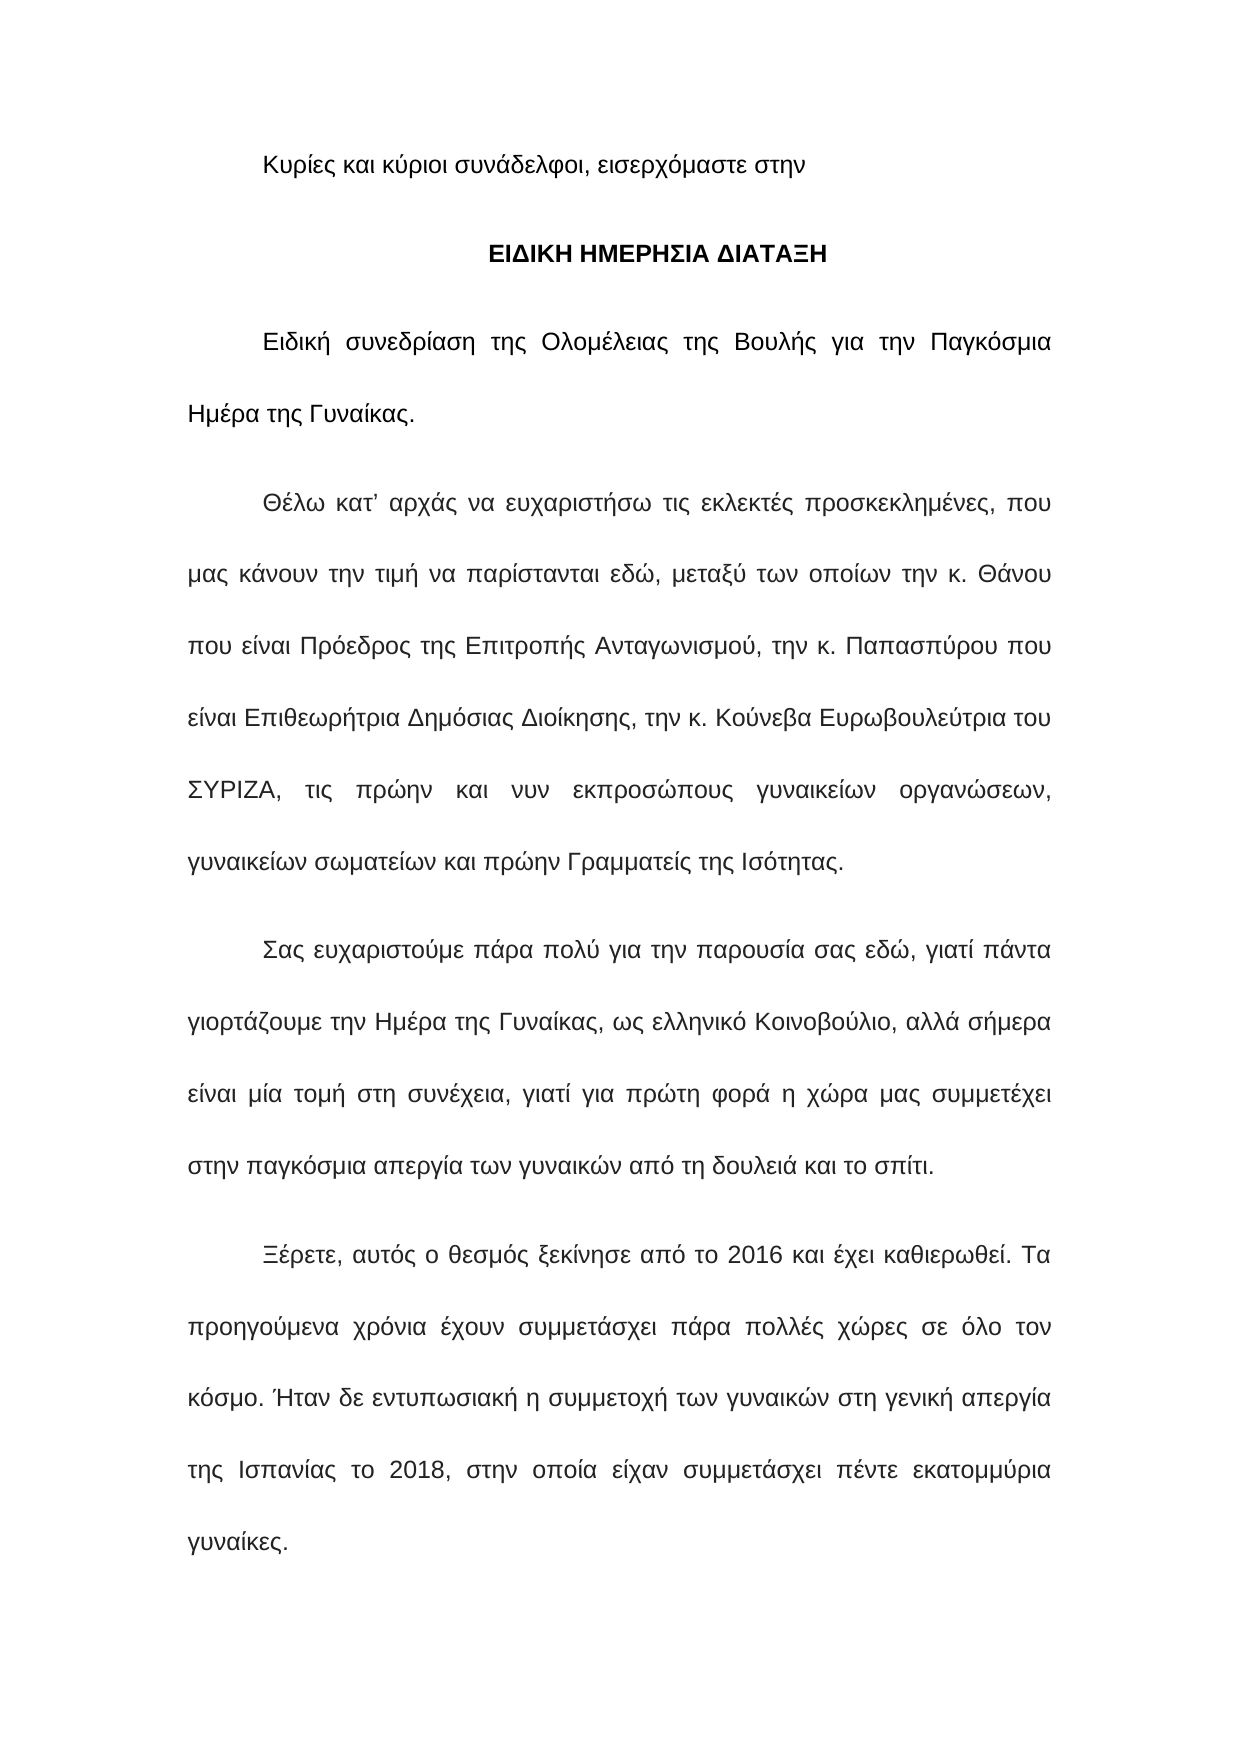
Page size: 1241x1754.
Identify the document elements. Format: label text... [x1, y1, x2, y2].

text Σας ευχαριστούμε πάρα πολύ για την παρουσία σας εδώ, γιατί πάντα γιορτάζουμε την Ημέρα της Γυναίκας, ως ελληνικό Κοινοβούλιο, αλλά σήμερα είναι μία τομή στη συνέχεια, γιατί για πρώτη φορά η χώρα μας συμμετέχει στην παγκόσμια απεργία των γυναικών από τη δουλειά και το σπίτι. [187, 1018, 1053, 1180]
text Ξέρετε, αυτός ο θεσμός ξεκίνησε από το 2016 και έχει καθιερωθεί. Τα προηγούμενα χρόνια έχουν συμμετάσχει πάρα πολλές χώρες σε όλο τον κόσμο. Ήταν δε εντυπωσιακή η συμμετοχή των γυναικών στη γενική απεργία της Ισπανίας το 2018, στην οποία είχαν συμμετάσχει πέντε εκατομμύρια γυναίκες. [187, 1467, 1053, 1556]
text ΕΙΔΙΚΗ ΗΜΕΡΗΣΙΑ ΔΙΑΤΑΞΗ [187, 238, 1053, 267]
text Ειδική συνεδρίαση της Ολομέλειας της Βουλής για την Παγκόσμια Ημέρα της Γυναίκας. [187, 327, 1053, 428]
text Κυρίες και κύριοι συνάδελφοι, εισερχόμαστε στην [187, 150, 1053, 179]
text Θέλω κατ’ αρχάς να ευχαριστήσω τις εκλεκτές προσκεκλημένες, που μας κάνουν την τιμή να παρίστανται εδώ, μεταξύ των οποίων την κ. Θάνου που είναι Πρόεδρος της Επιτροπής Ανταγωνισμού, την κ. Παπασπύρου που είναι Επιθεωρήτρια Δημόσιας Διοίκησης, την κ. Κούνεβα Ευρωβουλεύτρια του ΣΥΡΙΖΑ, τις πρώην και νυν εκπροσώπους γυναικείων οργανώσεων, γυναικείων σωματείων και πρώην Γραμματείς της Ισότητας. [187, 487, 1053, 876]
text Ξέρετε, αυτός ο θεσμός ξεκίνησε από το 2016 και έχει καθιερωθεί. Τα προηγούμενα χρόνια έχουν συμμετάσχει πάρα πολλές χώρες σε όλο τον κόσμο. Ήταν δε εντυπωσιακή η συμμετοχή των γυναικών στη γενική απεργία της Ισπανίας το 2018, στην οποία είχαν συμμετάσχει πέντε εκατομμύρια γυναίκες. [187, 1239, 1053, 1465]
text Σας ευχαριστούμε πάρα πολύ για την παρουσία σας εδώ, γιατί πάντα γιορτάζουμε την Ημέρα της Γυναίκας, ως ελληνικό Κοινοβούλιο, αλλά σήμερα είναι μία τομή στη συνέχεια, γιατί για πρώτη φορά η χώρα μας συμμετέχει στην παγκόσμια απεργία των γυναικών από τη δουλειά και το σπίτι. [187, 935, 1053, 1017]
